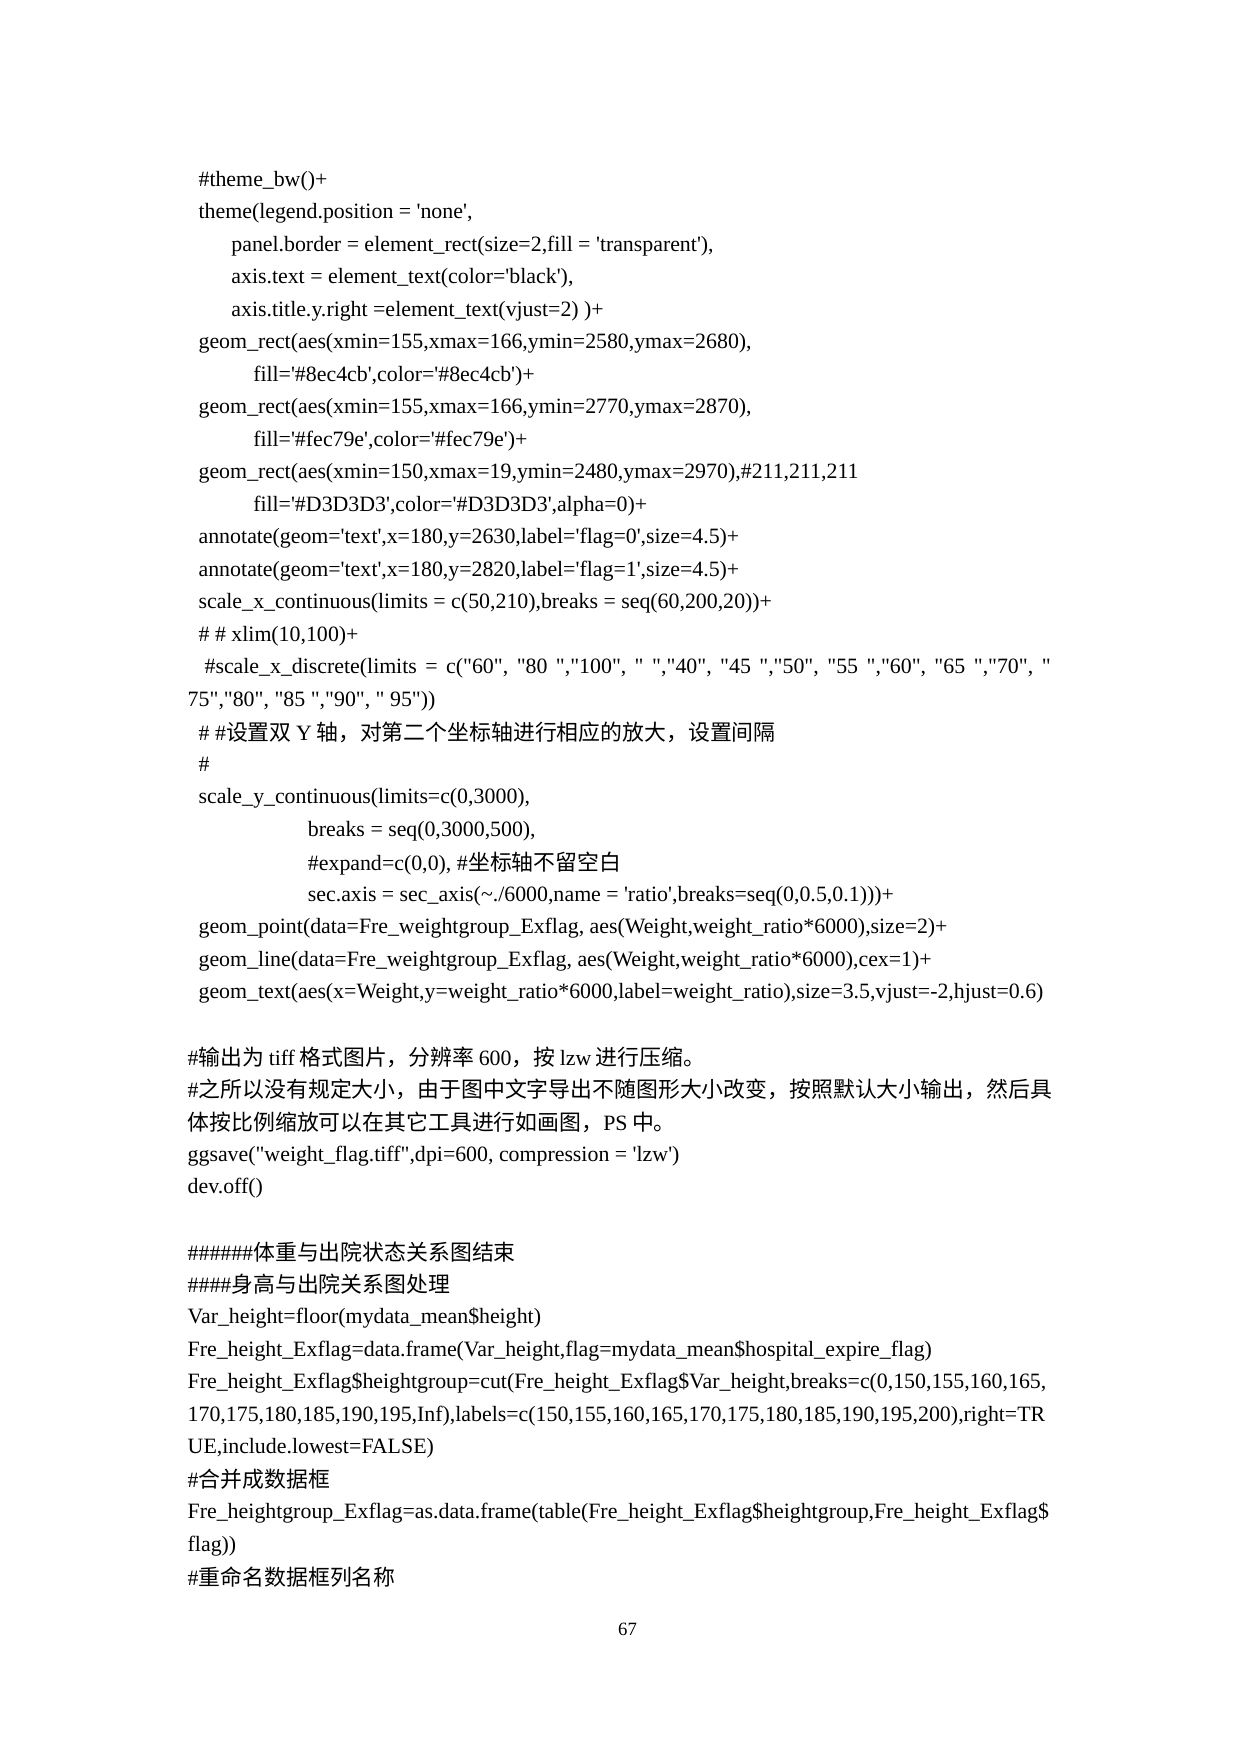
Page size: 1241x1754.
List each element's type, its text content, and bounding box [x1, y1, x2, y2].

text #重命名数据框列名称 [187, 1559, 1053, 1592]
text ######体重与出院状态关系图结束 [187, 1234, 1053, 1267]
text Fre_heightgroup_Exflag=as.data.frame(table(Fre_height_Exflag$heightgroup,Fre_height_Exflag$flag)) [187, 1494, 1053, 1559]
text theme(legend.position = 'none', [187, 194, 1053, 227]
text geom_rect(aes(xmin=150,xmax=19,ymin=2480,ymax=2970),#211,211,211 [187, 454, 1053, 487]
text scale_y_continuous(limits=c(0,3000), [187, 779, 1053, 812]
text # # xlim(10,100)+ [187, 617, 1053, 649]
text #theme_bw()+ [187, 162, 1053, 194]
text #scale_x_discrete(limits = c("60", "80 ","100", " ","40", "45 ","50", "55 ","60", "65 ","70", " 75","80", "85 ","90", " 95")) [187, 649, 1053, 714]
text dev.off() [187, 1169, 1053, 1202]
text scale_x_continuous(limits = c(50,210),breaks = seq(60,200,20))+ [187, 584, 1053, 617]
text #之所以没有规定大小，由于图中文字导出不随图形大小改变，按照默认大小输出，然后具体按比例缩放可以在其它工具进行如画图，PS中。 [187, 1072, 1053, 1137]
text ggsave("weight_flag.tiff",dpi=600, compression = 'lzw') [187, 1137, 1053, 1169]
text Var_height=floor(mydata_mean$height) [187, 1299, 1053, 1332]
text geom_line(data=Fre_weightgroup_Exflag, aes(Weight,weight_ratio*6000),cex=1)+ [187, 942, 1053, 974]
text #合并成数据框 [187, 1462, 1053, 1494]
text # [187, 747, 1053, 779]
text axis.title.y.right =element_text(vjust=2) )+ [187, 292, 1053, 324]
text sec.axis = sec_axis(~./6000,name = 'ratio',breaks=seq(0,0.5,0.1)))+ [187, 877, 1053, 909]
text #输出为tiff格式图片，分辨率600，按lzw进行压缩。 [187, 1039, 1053, 1072]
text annotate(geom='text',x=180,y=2630,label='flag=0',size=4.5)+ [187, 519, 1053, 552]
text # #设置双Y轴，对第二个坐标轴进行相应的放大，设置间隔 [187, 714, 1053, 747]
text geom_text(aes(x=Weight,y=weight_ratio*6000,label=weight_ratio),size=3.5,vjust=-2,hjust=0.6) [187, 974, 1053, 1007]
text breaks = seq(0,3000,500), [187, 812, 1053, 844]
text axis.text = element_text(color='black'), [187, 259, 1053, 292]
text ####身高与出院关系图处理 [187, 1267, 1053, 1299]
text annotate(geom='text',x=180,y=2820,label='flag=1',size=4.5)+ [187, 552, 1053, 584]
text geom_rect(aes(xmin=155,xmax=166,ymin=2770,ymax=2870), [187, 389, 1053, 422]
text Fre_height_Exflag=data.frame(Var_height,flag=mydata_mean$hospital_expire_flag) [187, 1332, 1053, 1364]
text geom_point(data=Fre_weightgroup_Exflag, aes(Weight,weight_ratio*6000),size=2)+ [187, 909, 1053, 942]
text panel.border = element_rect(size=2,fill = 'transparent'), [187, 227, 1053, 259]
text fill='#fec79e',color='#fec79e')+ [187, 422, 1053, 454]
text #expand=c(0,0), #坐标轴不留空白 [187, 844, 1053, 877]
text geom_rect(aes(xmin=155,xmax=166,ymin=2580,ymax=2680), [187, 324, 1053, 357]
text fill='#8ec4cb',color='#8ec4cb')+ [187, 357, 1053, 389]
text Fre_height_Exflag$heightgroup=cut(Fre_height_Exflag$Var_height,breaks=c(0,150,155,160,165,170,175,180,185,190,195,Inf),labels=c(150,155,160,165,170,175,180,185,190,195,200),right=TRUE,include.lowest=FALSE) [187, 1364, 1053, 1462]
text fill='#D3D3D3',color='#D3D3D3',alpha=0)+ [187, 487, 1053, 519]
